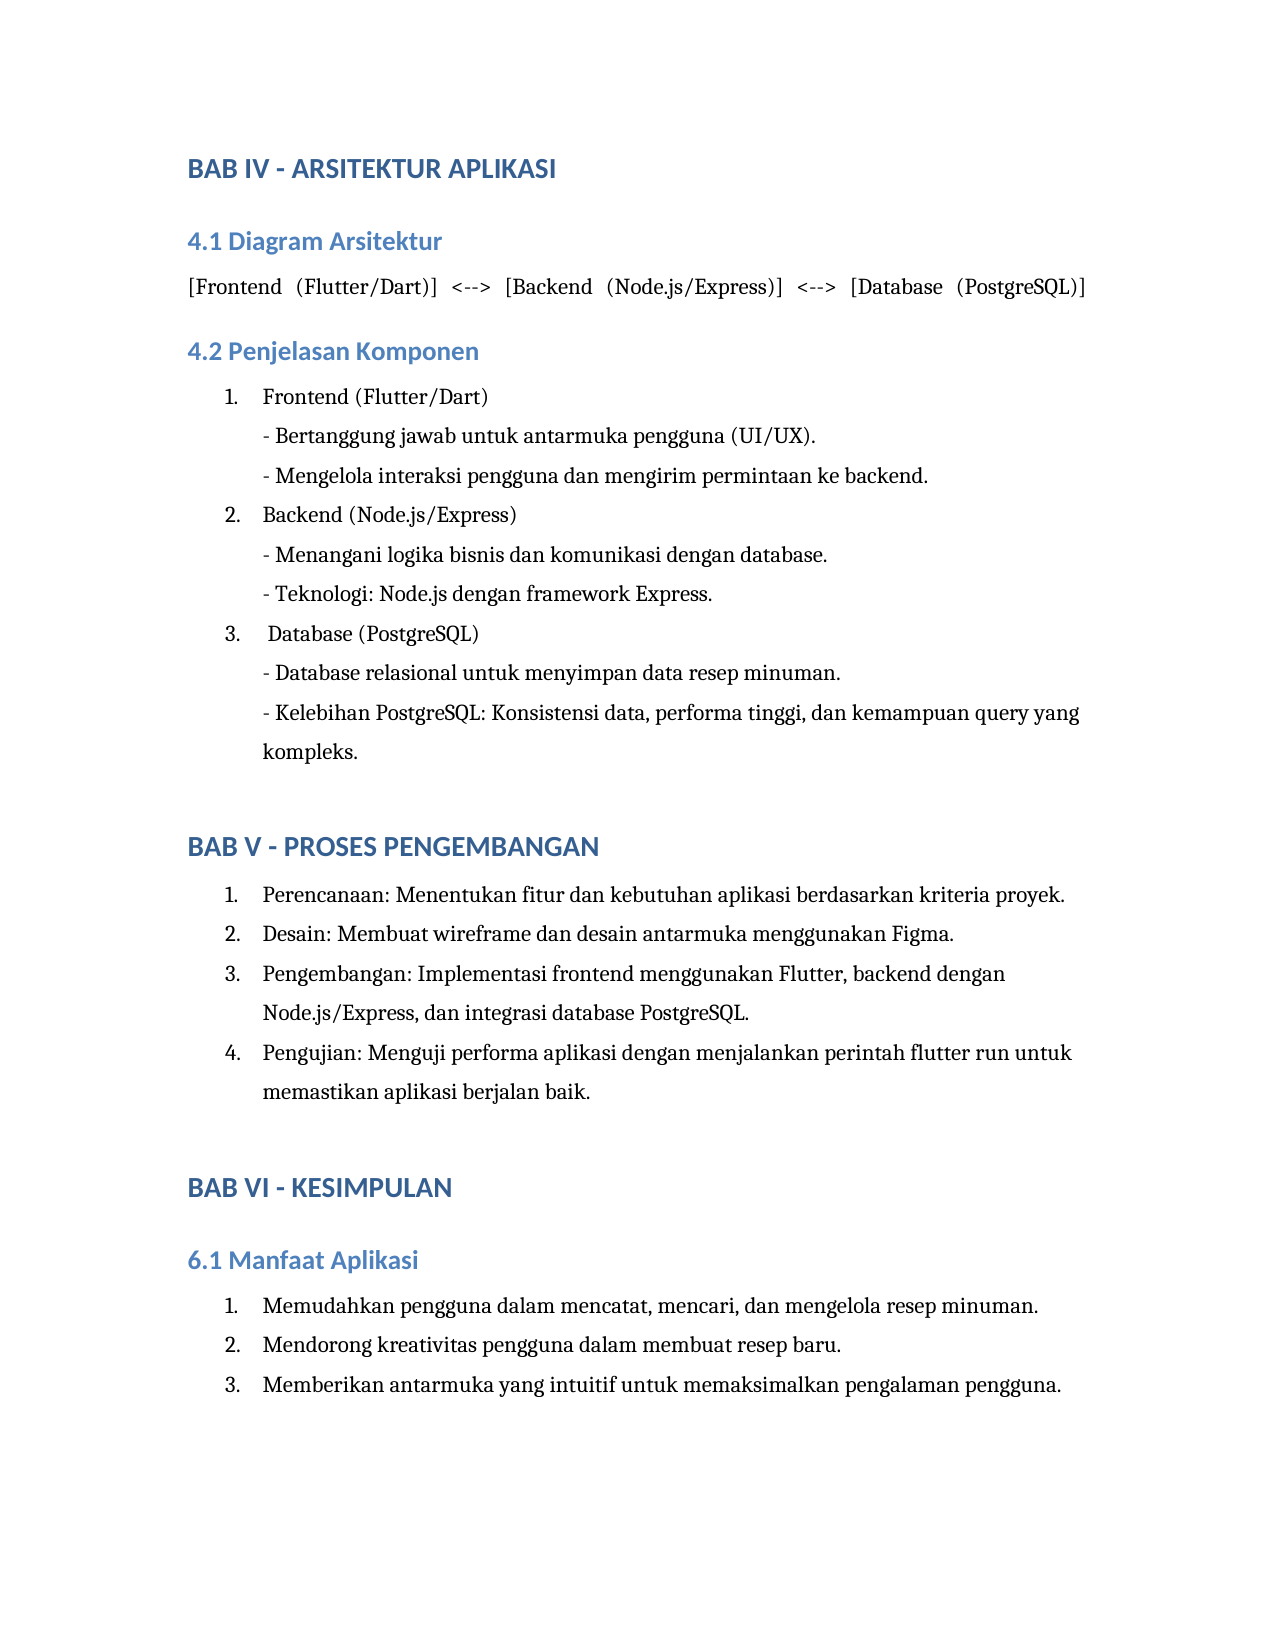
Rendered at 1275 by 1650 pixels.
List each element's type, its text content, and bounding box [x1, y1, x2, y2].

text [Frontend (Flutter/Dart)] <--> [Backend (Node.js/Express)] <--> [Database (PostgreSQL)] [187, 274, 1087, 300]
subtitle 4.1 Diagram Arsitektur [187, 224, 1087, 257]
list Frontend (Flutter/Dart) - Bertanggung jawab untuk antarmuka pengguna (UI/UX). - Mengelola interaksi pengguna dan mengirim permintaan ke backend. [225, 383, 1087, 489]
subtitle BAB VI - KESIMPULAN [187, 1169, 1087, 1204]
list Pengembangan: Implementasi frontend menggunakan Flutter, backend dengan Node.js/Express, dan integrasi database PostgreSQL. [225, 961, 1087, 1027]
subtitle 6.1 Manfaat Aplikasi [187, 1243, 1087, 1276]
list Memberikan antarmuka yang intuitif untuk memaksimalkan pengalaman pengguna. [225, 1371, 1087, 1398]
list Database (PostgreSQL) - Database relasional untuk menyimpan data resep minuman. - Kelebihan PostgreSQL: Konsistensi data, performa tinggi, dan kemampuan query yang kompleks. [225, 620, 1087, 765]
subtitle BAB IV - ARSITEKTUR APLIKASI [187, 150, 1087, 186]
list Pengujian: Menguji performa aplikasi dengan menjalankan perintah flutter run untuk memastikan aplikasi berjalan baik. [225, 1040, 1087, 1106]
subtitle BAB V - PROSES PENGEMBANGAN [187, 828, 1087, 864]
list Desain: Membuat wireframe dan desain antarmuka menggunakan Figma. [225, 921, 1087, 948]
list Mendorong kreativitas pengguna dalam membuat resep baru. [225, 1332, 1087, 1358]
subtitle 4.2 Penjelasan Komponen [187, 334, 1087, 367]
list Backend (Node.js/Express) - Menangani logika bisnis dan komunikasi dengan database. - Teknologi: Node.js dengan framework Express. [225, 502, 1087, 607]
list Memudahkan pengguna dalam mencatat, mencari, dan mengelola resep minuman. [225, 1292, 1087, 1319]
list Perencanaan: Menentukan fitur dan kebutuhan aplikasi berdasarkan kriteria proyek. [225, 882, 1087, 908]
